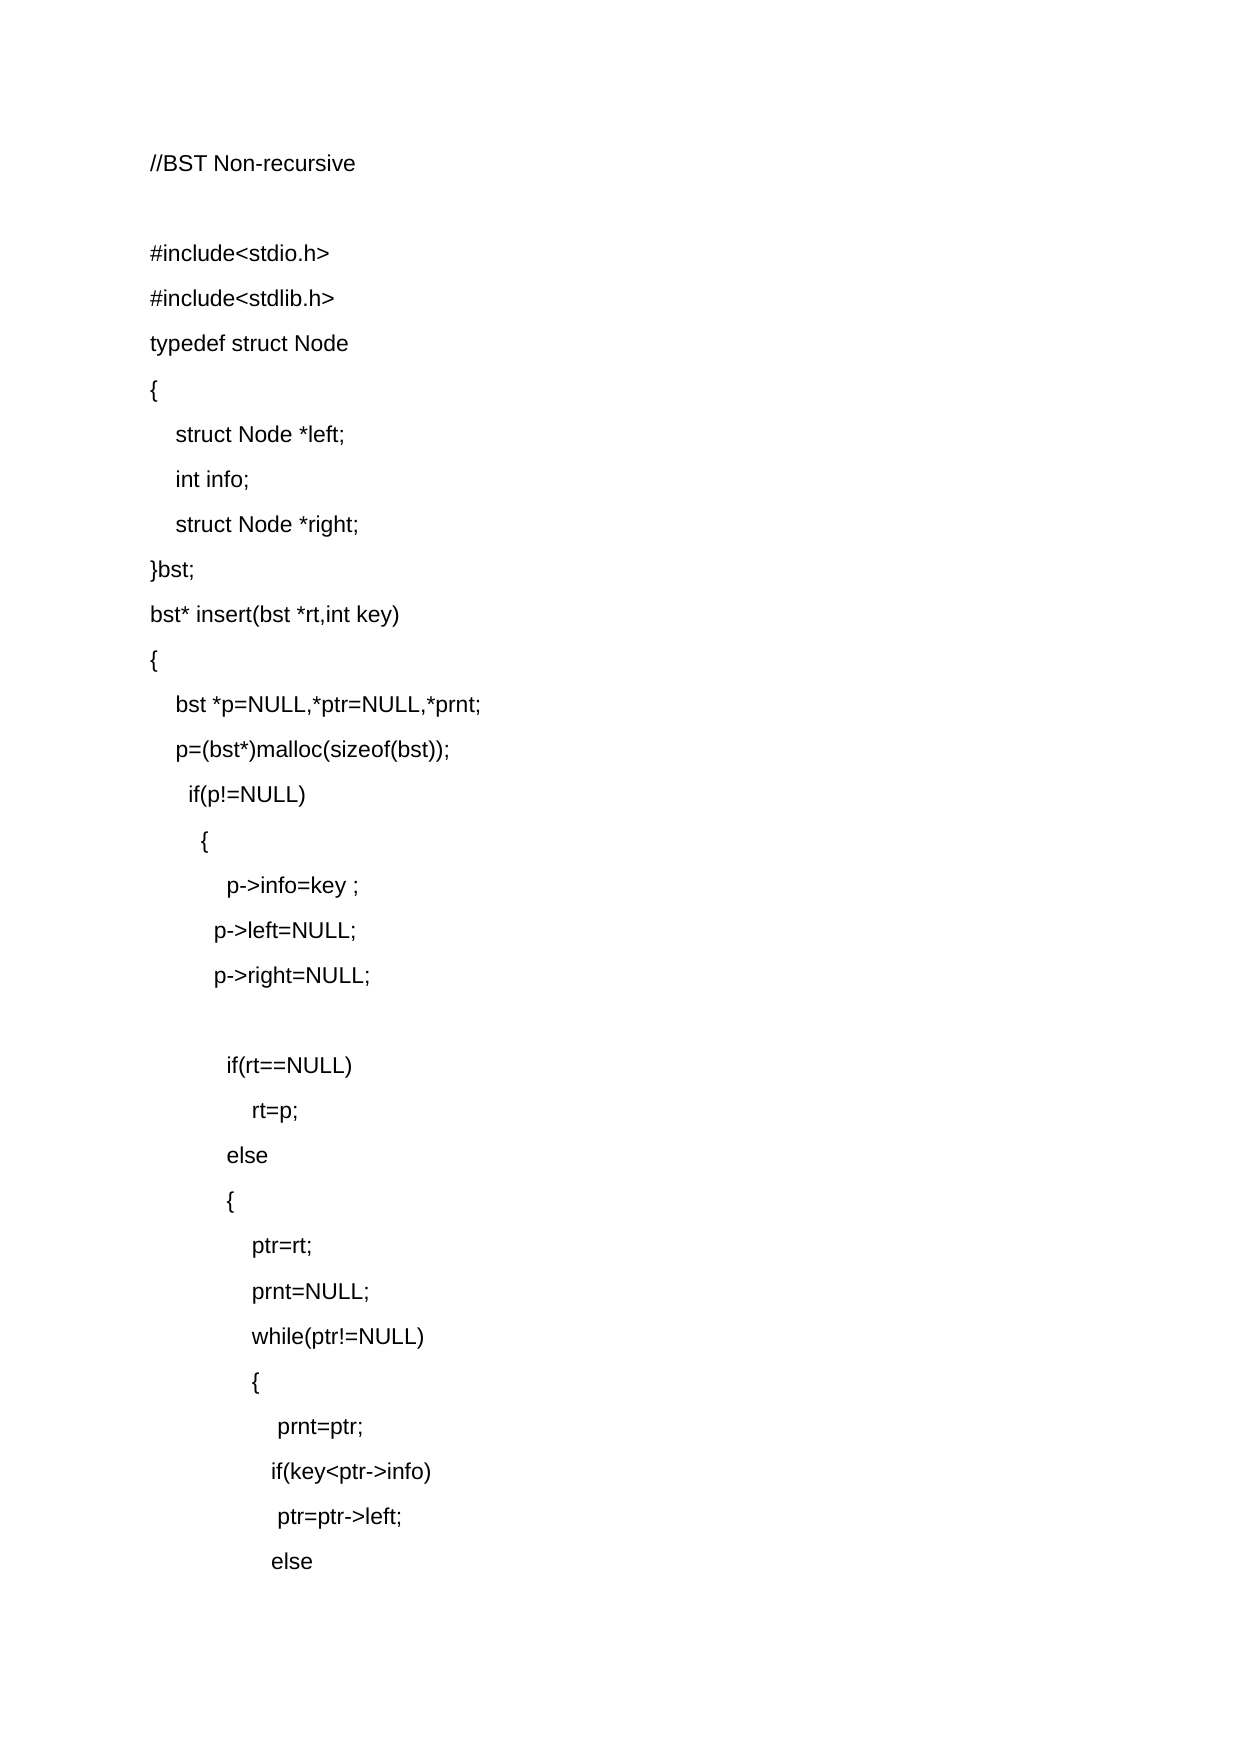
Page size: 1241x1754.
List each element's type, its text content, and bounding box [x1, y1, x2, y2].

text { [150, 646, 1090, 672]
text #include<stdio.h> [150, 240, 1090, 267]
text while(ptr!=NULL) [150, 1323, 1090, 1349]
text bst* insert(bst *rt,int key) [150, 601, 1090, 627]
text prnt=ptr; [150, 1413, 1090, 1439]
text ptr=ptr->left; [150, 1503, 1090, 1529]
text { [150, 1187, 1090, 1214]
text struct Node *right; [150, 511, 1090, 537]
text bst *p=NULL,*ptr=NULL,*prnt; [150, 691, 1090, 718]
text { [150, 1368, 1090, 1394]
text { [150, 376, 1090, 402]
text if(key<ptr->info) [150, 1458, 1090, 1484]
text int info; [150, 466, 1090, 492]
text { [150, 827, 1090, 853]
text if(rt==NULL) [150, 1052, 1090, 1078]
text prnt=NULL; [150, 1278, 1090, 1304]
text //BST Non-recursive [150, 150, 1090, 176]
text rt=p; [150, 1097, 1090, 1123]
text else [150, 1548, 1090, 1574]
text p->right=NULL; [150, 962, 1090, 988]
text struct Node *left; [150, 421, 1090, 447]
text #include<stdlib.h> [150, 285, 1090, 312]
text p=(bst*)malloc(sizeof(bst)); [150, 736, 1090, 763]
text if(p!=NULL) [150, 781, 1090, 808]
text p->left=NULL; [150, 917, 1090, 943]
text }bst; [150, 556, 1090, 582]
text else [150, 1142, 1090, 1169]
text typedef struct Node [150, 330, 1090, 357]
text p->info=key ; [150, 872, 1090, 898]
text ptr=rt; [150, 1232, 1090, 1259]
